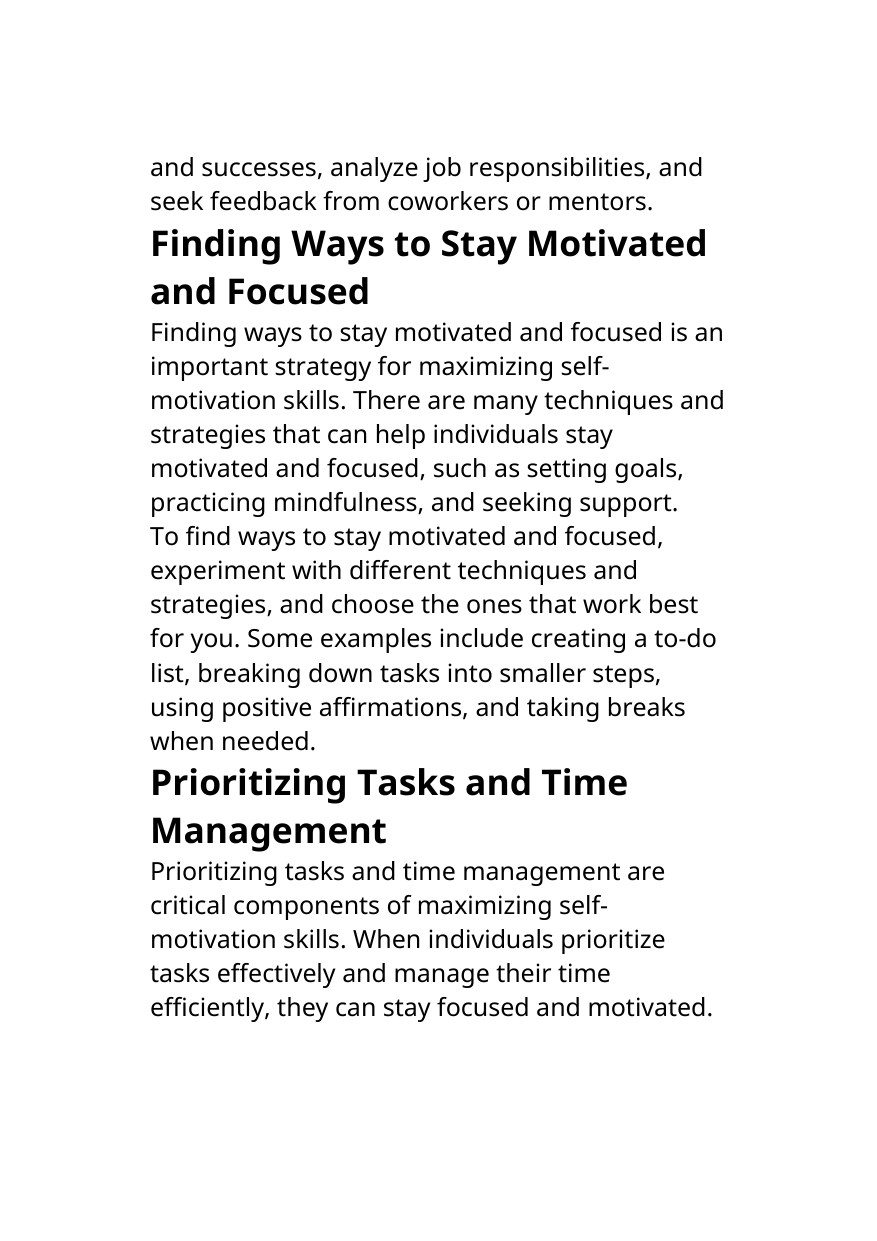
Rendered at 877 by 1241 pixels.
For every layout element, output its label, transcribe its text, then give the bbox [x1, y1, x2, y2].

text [150, 150, 727, 218]
text Finding ways to stay motivated and focused is an important strategy for maximizing self-motivation skills. There are many techniques and strategies that can help individuals stay motivated and focused, such as setting goals, practicing mindfulness, and seeking support. [150, 314, 727, 519]
text Prioritizing tasks and time management are critical components of maximizing self-motivation skills. When individuals prioritize tasks effectively and manage their time efficiently, they can stay focused and motivated. [150, 854, 727, 1024]
subtitle Prioritizing Tasks and Time Management [150, 757, 727, 854]
text To find ways to stay motivated and focused, experiment with different techniques and strategies, and choose the ones that work best for you. Some examples include creating a to-do list, breaking down tasks into smaller steps, using positive affirmations, and taking breaks when needed. [150, 519, 727, 757]
subtitle Finding Ways to Stay Motivated and Focused [150, 218, 727, 314]
